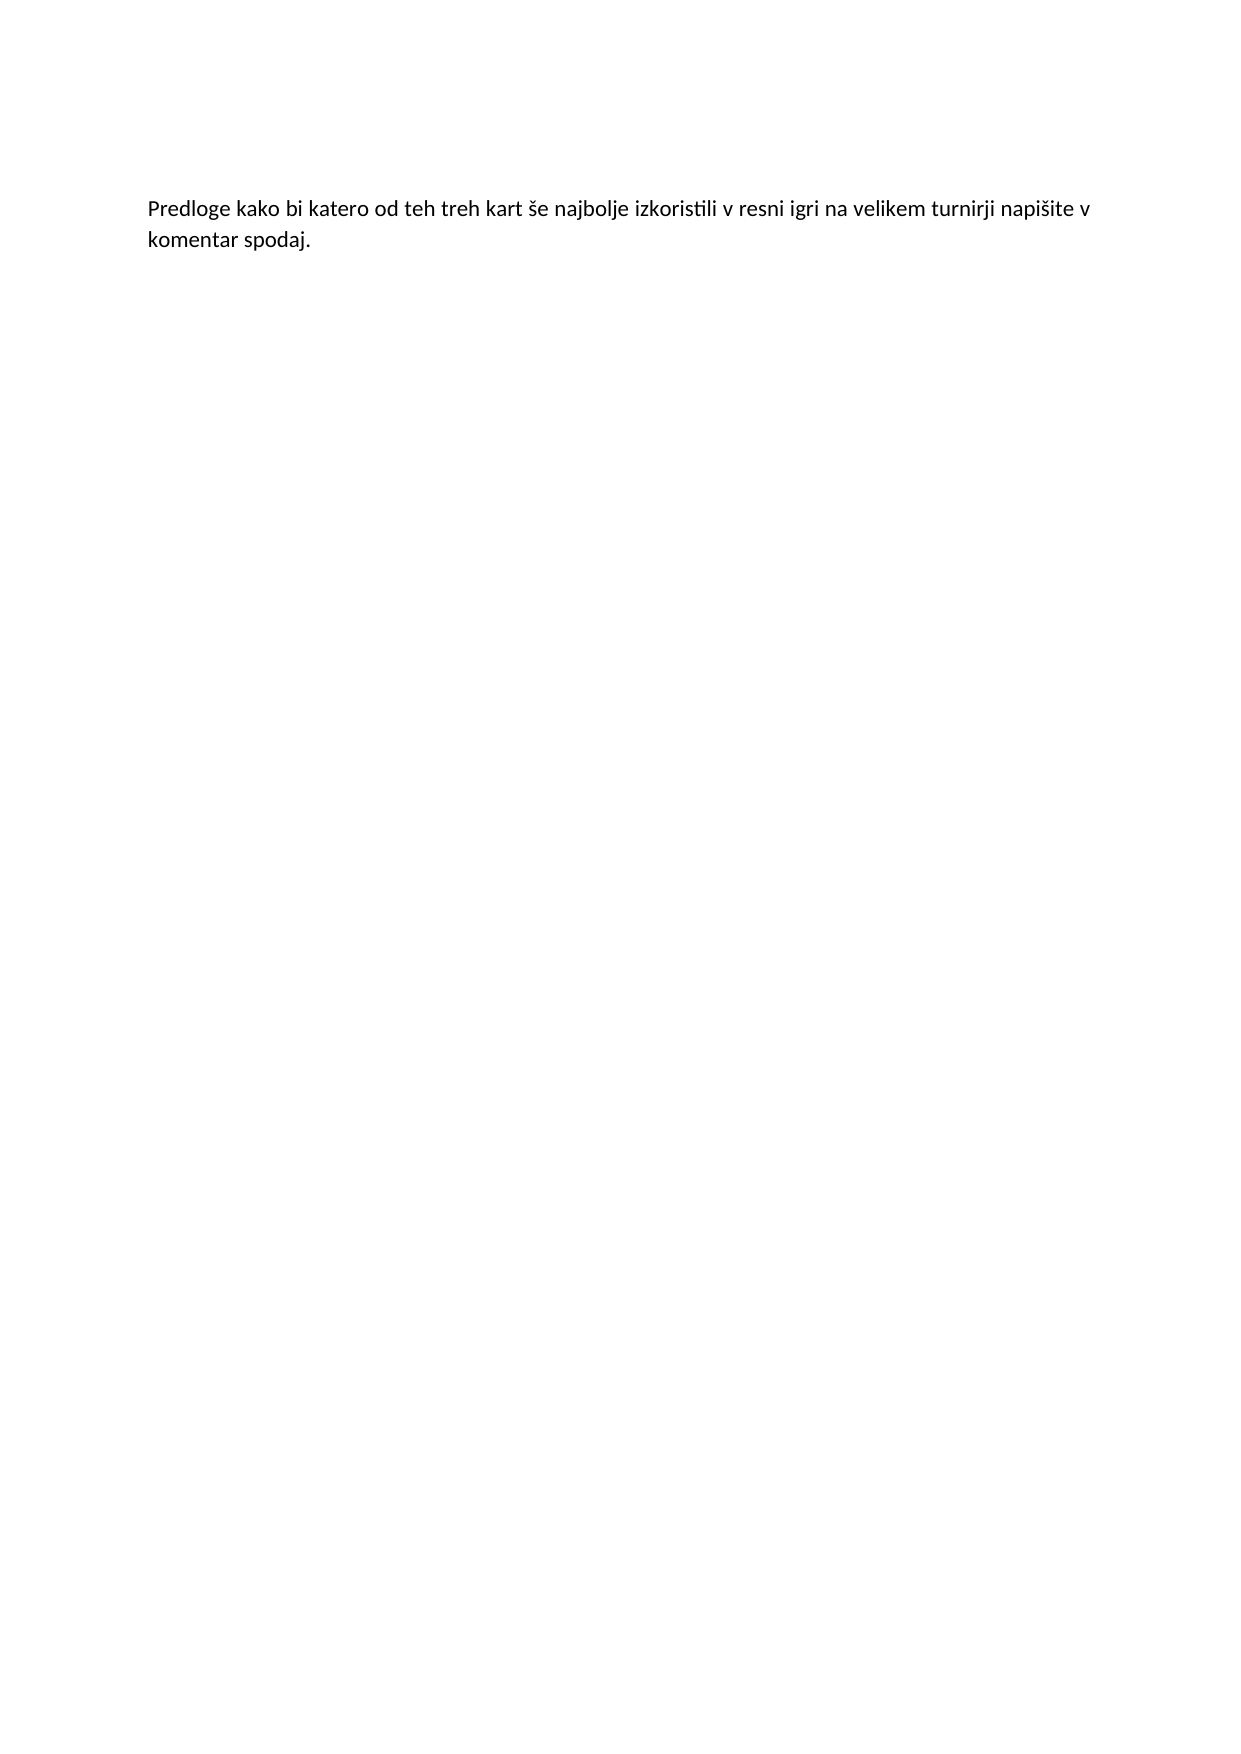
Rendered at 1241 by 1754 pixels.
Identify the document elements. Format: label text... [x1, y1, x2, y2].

text Predloge kako bi katero od teh treh kart še najbolje izkoristili v resni igri na velikem turnirji napišite v komentar spodaj. [148, 194, 1093, 253]
